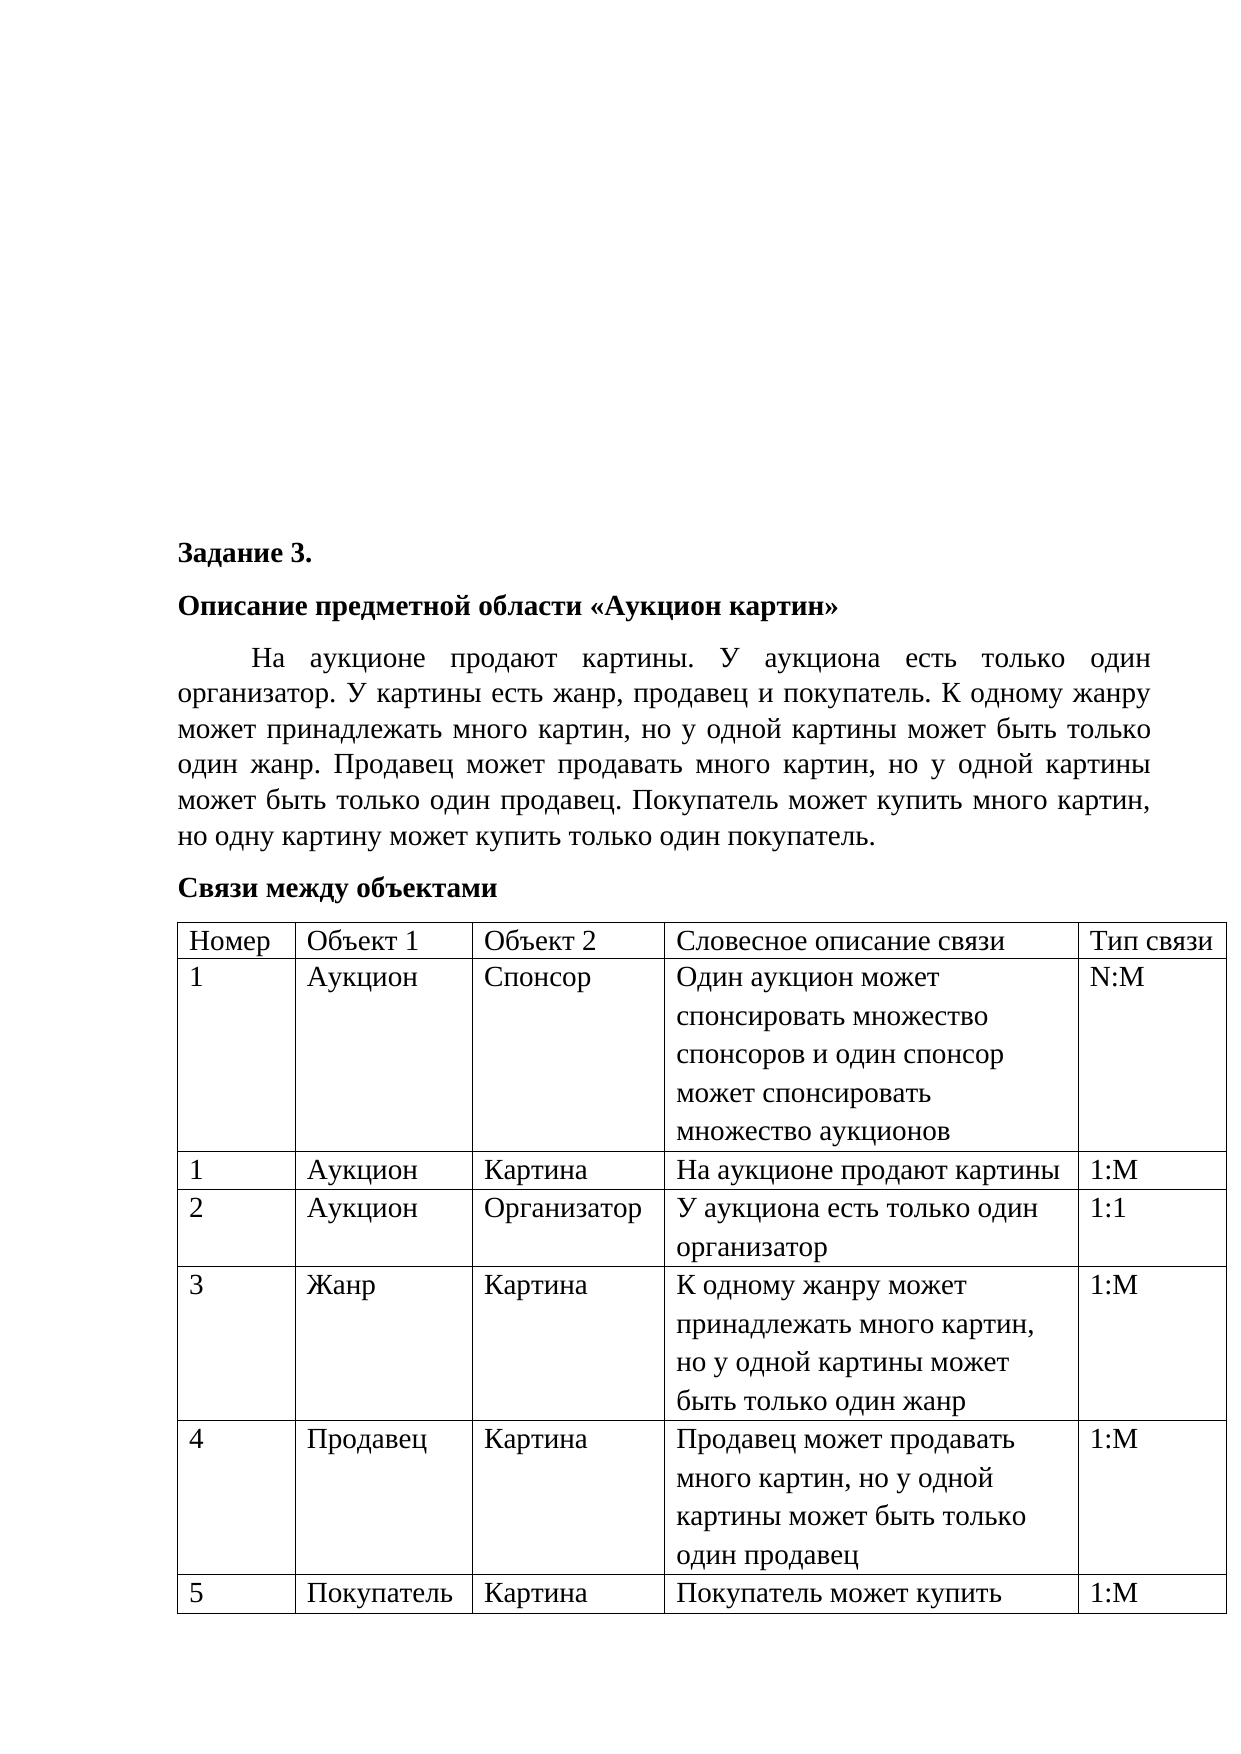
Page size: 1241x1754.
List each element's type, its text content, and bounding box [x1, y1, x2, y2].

table_cell На аукционе продают картины [665, 1152, 1078, 1189]
table_cell 1:М [1079, 1575, 1226, 1613]
table_cell Картина [473, 1575, 664, 1613]
table_cell 1 [178, 959, 295, 1151]
table_cell Картина [473, 1421, 664, 1574]
table_cell N:M [1079, 959, 1226, 1151]
table_cell 1:1 [1079, 1190, 1226, 1266]
table_cell Аукцион [296, 1190, 472, 1266]
table_cell Продавец [296, 1421, 472, 1574]
table_cell 3 [178, 1267, 295, 1420]
table_cell 1:М [1079, 1152, 1226, 1189]
table_cell 2 [178, 1190, 295, 1266]
table_cell Картина [473, 1267, 664, 1420]
table_cell Покупатель [296, 1575, 472, 1613]
table_cell К одному жанру может принадлежать много картин, но у одной картины может быть только один жанр [665, 1267, 1078, 1420]
text Связи между объектами [177, 870, 1152, 903]
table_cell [665, 1575, 1078, 1613]
table_header Номер [178, 923, 295, 958]
table_cell Картина [473, 1152, 664, 1189]
table_cell Продавец может продавать много картин, но у одной картины может быть только один продавец [665, 1421, 1078, 1574]
table_cell 4 [178, 1421, 295, 1574]
text Задание 3. [177, 536, 1152, 569]
table_header Тип связи [1079, 923, 1226, 958]
table_cell 1:М [1079, 1421, 1226, 1574]
table_header Объект 1 [296, 923, 472, 958]
table_cell Организатор [473, 1190, 664, 1266]
table_cell Аукцион [296, 959, 472, 1151]
table_header Словесное описание связи [665, 923, 1078, 958]
table_cell 5 [178, 1575, 295, 1613]
table_cell 1:М [1079, 1267, 1226, 1420]
table_cell 1 [178, 1152, 295, 1189]
text На аукционе продают картины. У аукциона есть только один организатор. У картины есть жанр, продавец и покупатель. К одному жанру может принадлежать много картин, но у одной картины может быть только один жанр. Продавец может продавать много картин, но у одной картины может быть только один продавец. Покупатель может купить много картин, но одну картину может купить только один покупатель. [177, 640, 1152, 851]
table_cell Аукцион [296, 1152, 472, 1189]
table_cell Жанр [296, 1267, 472, 1420]
table_header Объект 2 [473, 923, 664, 958]
text Описание предметной области «Аукцион картин» [177, 588, 1152, 621]
table_cell Спонсор [473, 959, 664, 1151]
table_cell У аукциона есть только один организатор [665, 1190, 1078, 1266]
table_cell Один аукцион может спонсировать множество спонсоров и один спонсор может спонсировать множество аукционов [665, 959, 1078, 1151]
